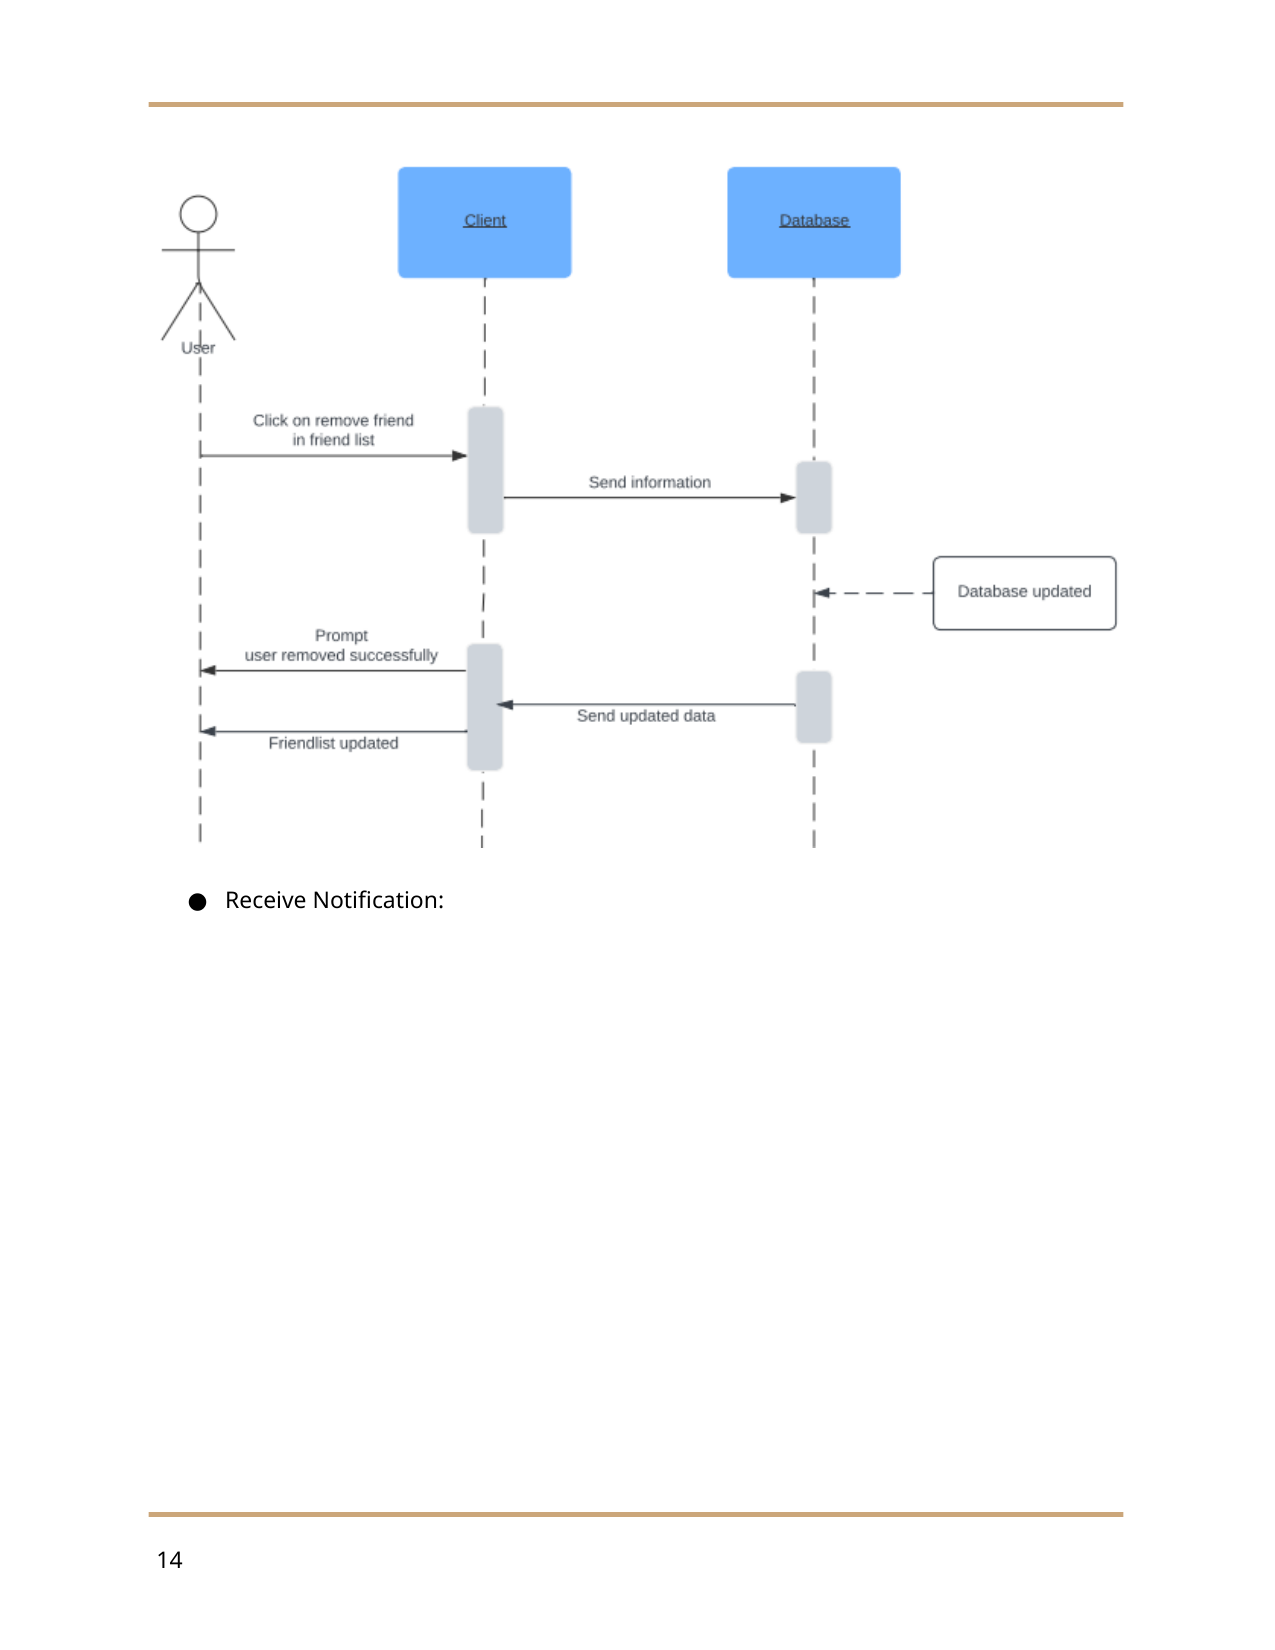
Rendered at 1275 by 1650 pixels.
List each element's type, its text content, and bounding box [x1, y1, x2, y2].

picture [148, 1512, 1124, 1517]
list Receive Notification: [187, 884, 1125, 916]
picture [150, 150, 1125, 848]
picture [148, 102, 1124, 107]
